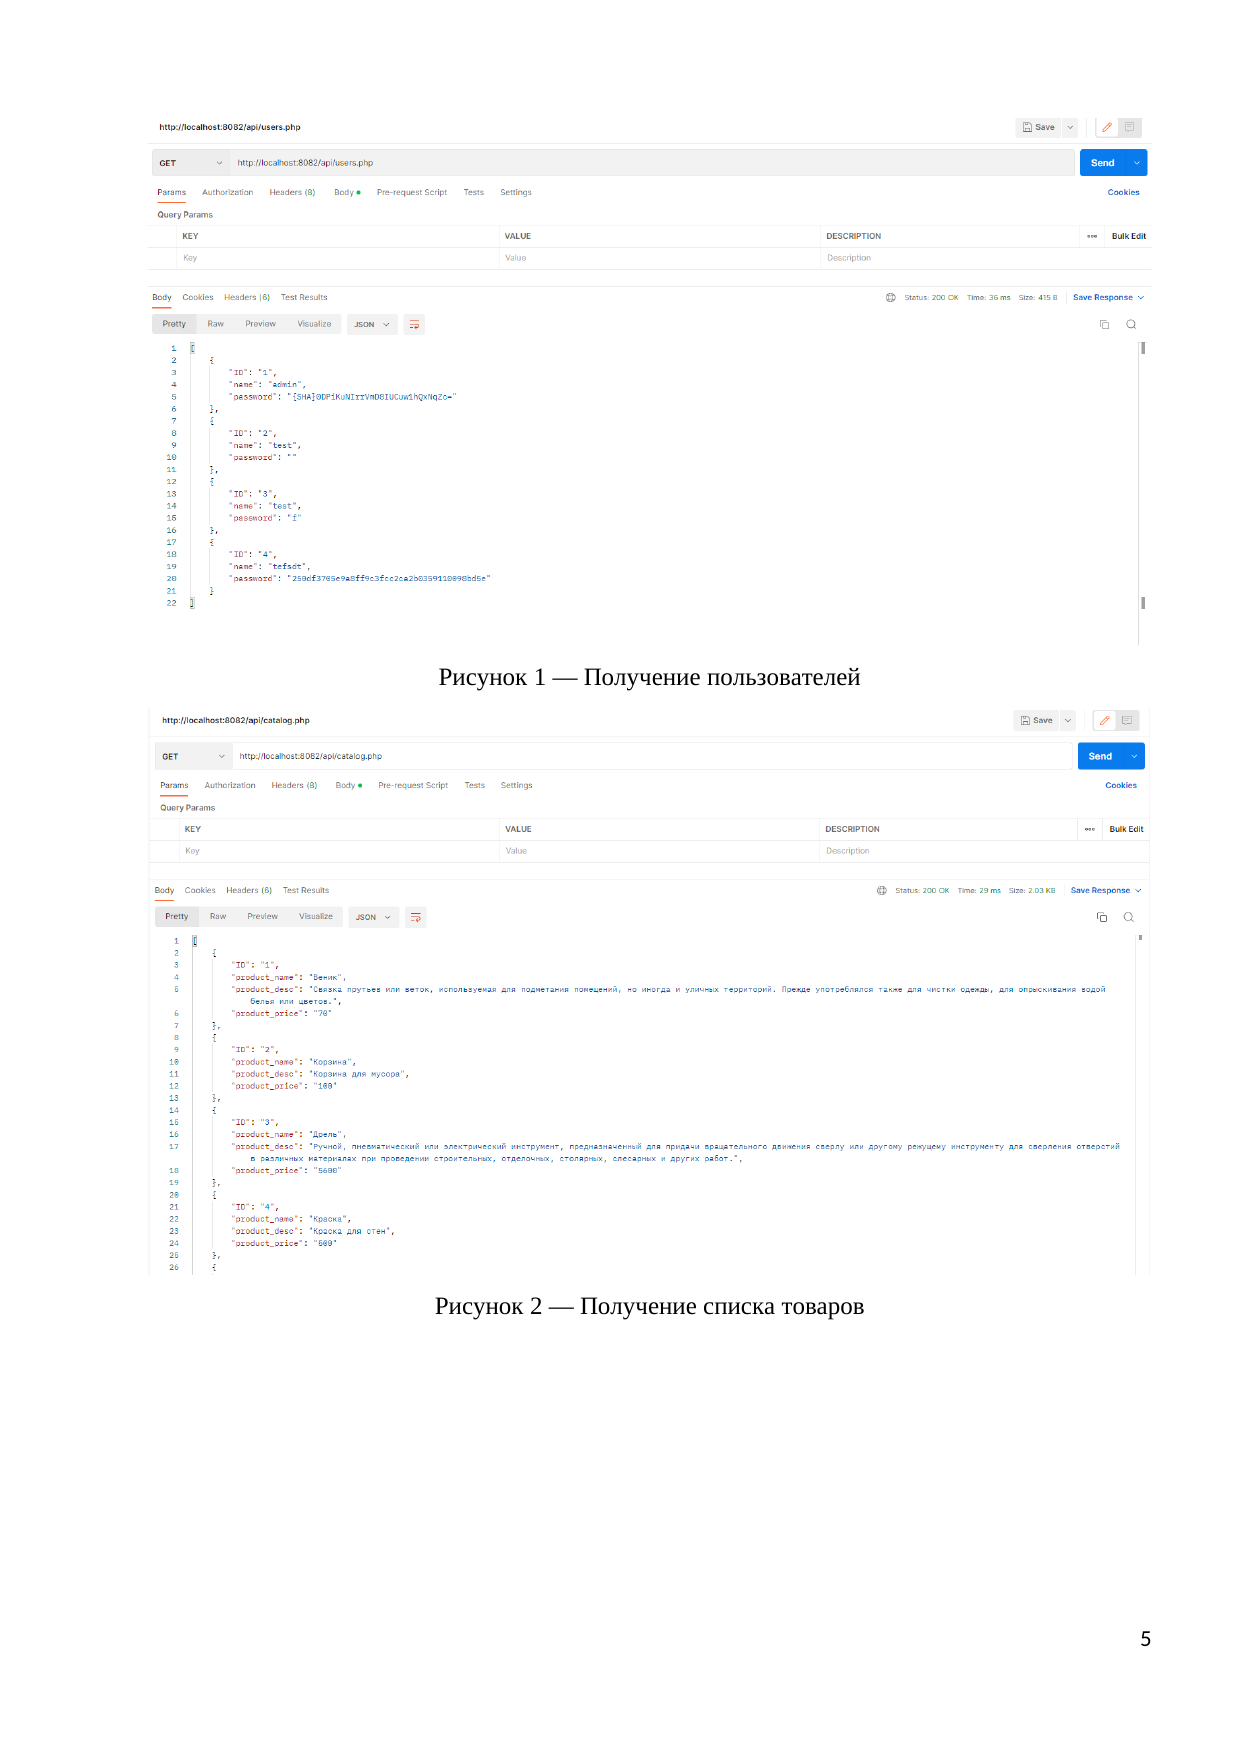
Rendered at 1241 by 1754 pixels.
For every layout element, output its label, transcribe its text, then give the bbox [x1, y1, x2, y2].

text Рисунок 2 — Получение списка товаров [148, 1291, 1152, 1320]
picture [147, 118, 1152, 645]
text Рисунок 1 — Получение пользователей [148, 662, 1152, 690]
picture [147, 707, 1152, 1275]
